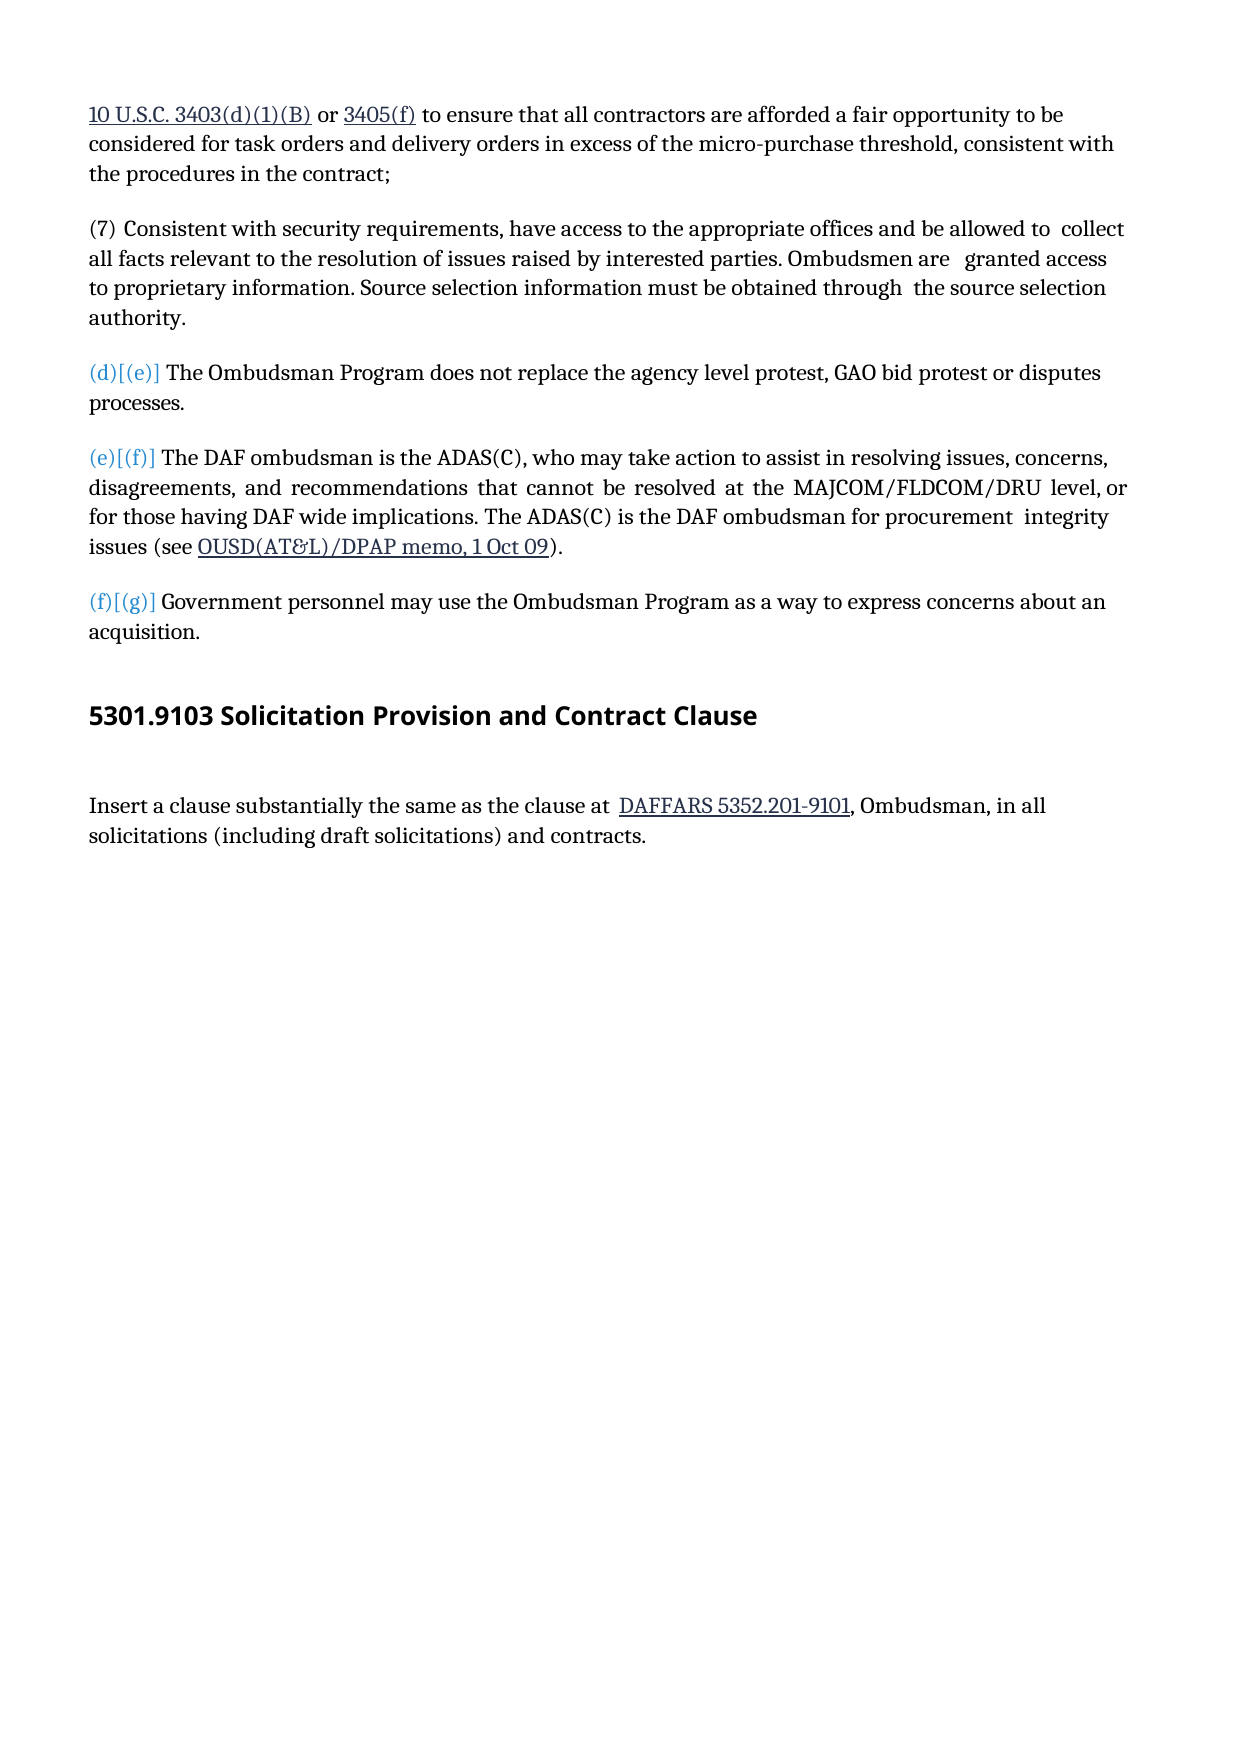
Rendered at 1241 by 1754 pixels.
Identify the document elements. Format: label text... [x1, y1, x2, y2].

list The DAF ombudsman is the ADAS(C), who may take action to assist in resolving issues, concerns, disagreements, and recommendations that cannot be resolved at the MAJCOM/FLDCOM/DRU level, or for those having DAF wide implications. The ADAS(C) is the DAF ombudsman for procurement integrity issues (see OUSD(AT&L)/DPAP memo, 1 Oct 09). [88, 445, 1144, 560]
list The Ombudsman Program does not replace the agency level protest, GAO bid protest or disputes processes. [88, 360, 1142, 416]
text Insert a clause substantially the same as the clause at DAFFARS 5352.201-9101, Ombudsman, in all solicitations (including draft solicitations) and contracts. [88, 793, 1163, 849]
list Government personnel may use the Ombudsman Program as a way to express concerns about an acquisition. [88, 589, 1143, 645]
list Consistent with security requirements, have access to the appropriate offices and be allowed to collect all facts relevant to the resolution of issues raised by interested parties. Ombudsmen are granted access to proprietary information. Source selection information must be obtained through the source selection authority. [88, 216, 1129, 331]
subtitle 5301.9103 Solicitation Provision and Contract Clause [88, 697, 1163, 733]
